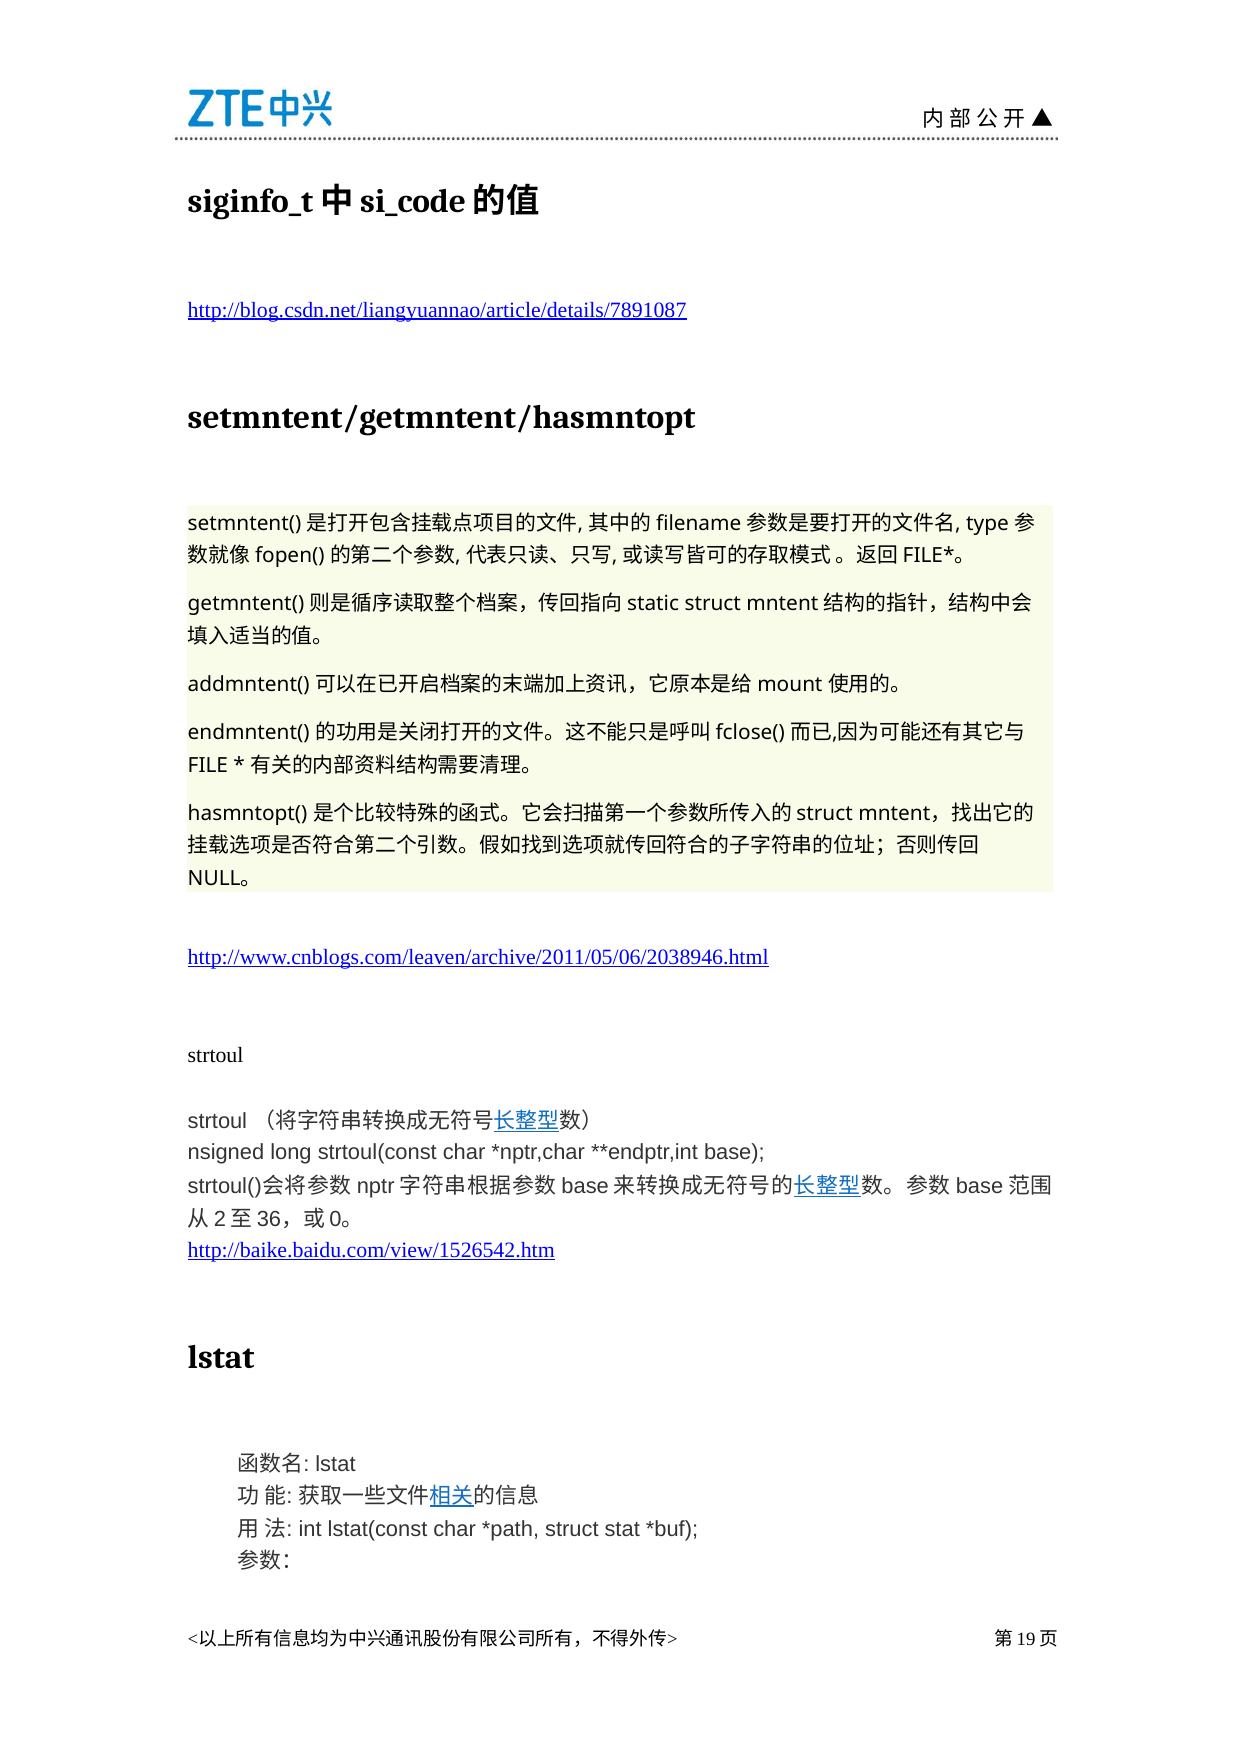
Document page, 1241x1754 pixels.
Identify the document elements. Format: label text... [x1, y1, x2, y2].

text http://www.cnblogs.com/leaven/archive/2011/05/06/2038946.html [187, 941, 1053, 973]
picture [187, 88, 333, 127]
text 用 法: int lstat(const char *path, struct stat *buf); [187, 1510, 1053, 1543]
subtitle setmntent/getmntent/hasmntopt [187, 385, 1053, 450]
subtitle siginfo_t中si_code的值 [187, 166, 1053, 231]
picture [174, 134, 1059, 143]
text strtoul （将字符串转换成无符号长整型数） [187, 1103, 1053, 1136]
text addmntent() 可以在已开启档案的末端加上资讯，它原本是给 mount 使用的。 [187, 666, 1053, 699]
text 参数： [187, 1543, 1053, 1575]
text 函数名: lstat [187, 1445, 1053, 1478]
text strtoul [187, 1038, 1053, 1071]
text getmntent() 则是循序读取整个档案，传回指向 static struct mntent 结构的指针，结构中会填入适当的值。 [187, 586, 1053, 651]
text http://blog.csdn.net/liangyuannao/article/details/7891087 [187, 293, 1053, 325]
text http://baike.baidu.com/view/1526542.htm [187, 1233, 1053, 1266]
text 功 能: 获取一些文件相关的信息 [187, 1478, 1053, 1510]
text endmntent() 的功用是关闭打开的文件。这不能只是呼叫 fclose() 而已,因为可能还有其它与FILE * 有关的内部资料结构需要清理。 [187, 714, 1053, 779]
text nsigned long strtoul(const char *nptr,char **endptr,int base); [187, 1136, 1053, 1168]
text hasmntopt() 是个比较特殊的函式。它会扫描第一个参数所传入的struct mntent，找出它的挂载选项是否符合第二个引数。假如找到选项就传回符合的子字符串的位址；否则传回NULL。 [187, 795, 1053, 892]
text strtoul()会将参数nptr字符串根据参数base来转换成无符号的长整型数。参数base范围从2至36，或0。 [187, 1168, 1053, 1233]
text setmntent() 是打开包含挂载点项目的文件, 其中的 filename 参数是要打开的文件名, type 参数就像 fopen() 的第二个参数, 代表只读、只写, 或读写皆可的存取模式 。返回FILE*。 [187, 505, 1053, 570]
subtitle lstat [187, 1325, 1053, 1390]
